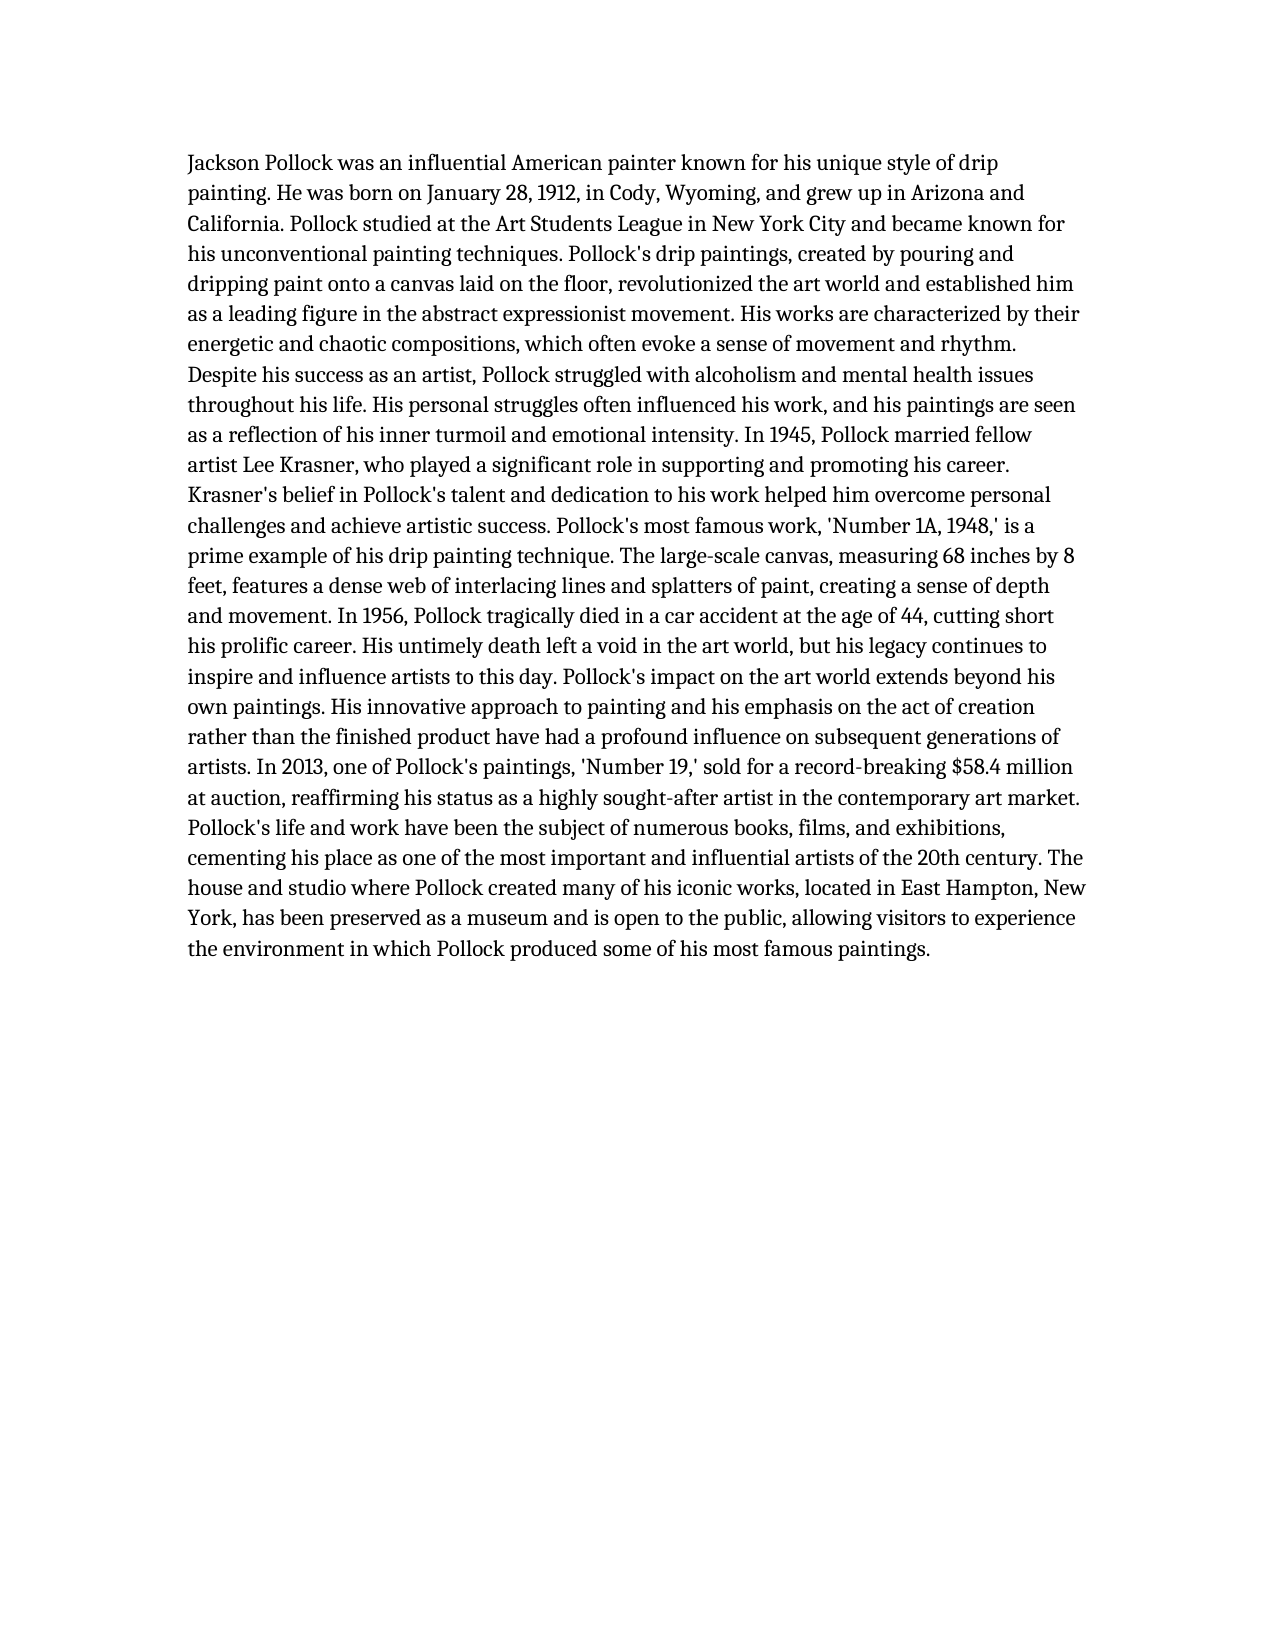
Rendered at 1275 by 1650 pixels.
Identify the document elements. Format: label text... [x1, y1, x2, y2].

text Jackson Pollock was an influential American painter known for his unique style of drip painting. He was born on January 28, 1912, in Cody, Wyoming, and grew up in Arizona and California. Pollock studied at the Art Students League in New York City and became known for his unconventional painting techniques. Pollock's drip paintings, created by pouring and dripping paint onto a canvas laid on the floor, revolutionized the art world and established him as a leading figure in the abstract expressionist movement. His works are characterized by their energetic and chaotic compositions, which often evoke a sense of movement and rhythm. Despite his success as an artist, Pollock struggled with alcoholism and mental health issues throughout his life. His personal struggles often influenced his work, and his paintings are seen as a reflection of his inner turmoil and emotional intensity. In 1945, Pollock married fellow artist Lee Krasner, who played a significant role in supporting and promoting his career. Krasner's belief in Pollock's talent and dedication to his work helped him overcome personal challenges and achieve artistic success. Pollock's most famous work, 'Number 1A, 1948,' is a prime example of his drip painting technique. The large-scale canvas, measuring 68 inches by 8 feet, features a dense web of interlacing lines and splatters of paint, creating a sense of depth and movement. In 1956, Pollock tragically died in a car accident at the age of 44, cutting short his prolific career. His untimely death left a void in the art world, but his legacy continues to inspire and influence artists to this day. Pollock's impact on the art world extends beyond his own paintings. His innovative approach to painting and his emphasis on the act of creation rather than the finished product have had a profound influence on subsequent generations of artists. In 2013, one of Pollock's paintings, 'Number 19,' sold for a record-breaking $58.4 million at auction, reaffirming his status as a highly sought-after artist in the contemporary art market. Pollock's life and work have been the subject of numerous books, films, and exhibitions, cementing his place as one of the most important and influential artists of the 20th century. The house and studio where Pollock created many of his iconic works, located in East Hampton, New York, has been preserved as a museum and is open to the public, allowing visitors to experience the environment in which Pollock produced some of his most famous paintings. [187, 150, 1087, 962]
